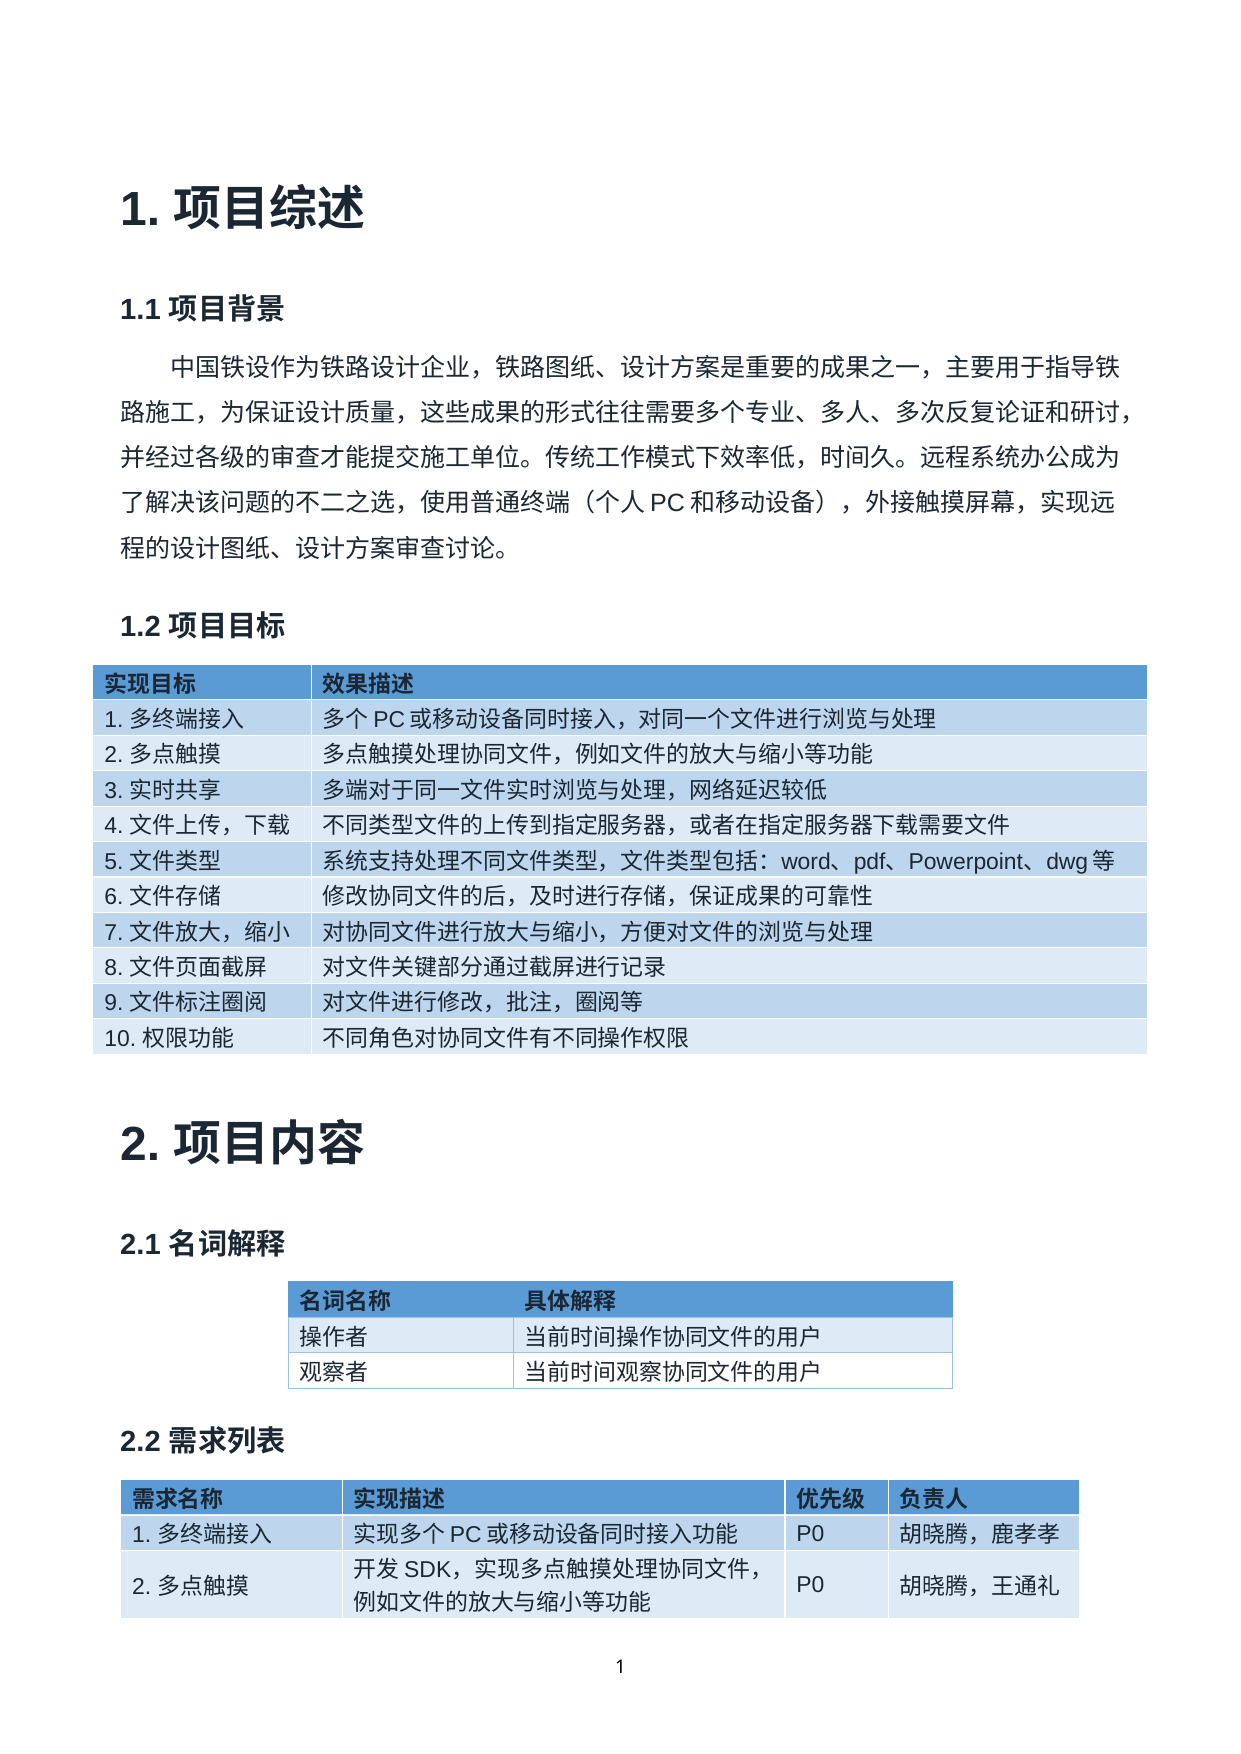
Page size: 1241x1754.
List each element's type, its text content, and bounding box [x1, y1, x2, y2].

text 1.1 项目背景 [120, 286, 1120, 328]
table_cell 对文件关键部分通过截屏进行记录 [312, 948, 1147, 983]
table_header 具体解释 [514, 1283, 952, 1317]
text 1.2 项目目标 [120, 603, 1120, 645]
table_header 需求名称 [121, 1480, 342, 1514]
table_cell 当前时间操作协同文件的用户 [514, 1318, 952, 1352]
text 2.2 需求列表 [120, 1418, 1120, 1460]
table_cell P0 [786, 1551, 888, 1617]
table_cell 不同角色对协同文件有不同操作权限 [312, 1019, 1147, 1053]
table_header 实现描述 [343, 1480, 784, 1514]
table_cell 多个PC或移动设备同时接入，对同一个文件进行浏览与处理 [312, 700, 1147, 735]
table_cell 9. 文件标注圈阅 [93, 984, 311, 1018]
text 1. 项目综述 [120, 170, 1120, 239]
text 2.1 名词解释 [120, 1220, 1120, 1263]
table_cell 当前时间观察协同文件的用户 [514, 1353, 952, 1388]
table_cell 7. 文件放大，缩小 [93, 913, 311, 947]
table_cell 观察者 [289, 1353, 513, 1388]
table_cell 胡晓腾，王通礼 [889, 1551, 1079, 1617]
table_cell 系统支持处理不同文件类型，文件类型包括：word、pdf、Powerpoint、dwg等 [312, 842, 1147, 876]
table_header 名词名称 [289, 1283, 513, 1317]
table_cell 10. 权限功能 [93, 1019, 311, 1053]
text 2. 项目内容 [120, 1104, 1120, 1174]
table_cell 1. 多终端接入 [93, 700, 311, 735]
table_cell 4. 文件上传，下载 [93, 807, 311, 841]
table_cell 实现多个PC或移动设备同时接入功能 [343, 1516, 784, 1550]
table_cell 3. 实时共享 [93, 771, 311, 806]
table_cell 6. 文件存储 [93, 878, 311, 912]
table_cell 多端对于同一文件实时浏览与处理，网络延迟较低 [312, 771, 1147, 806]
table_cell P0 [786, 1516, 888, 1550]
table_cell 修改协同文件的后，及时进行存储，保证成果的可靠性 [312, 878, 1147, 912]
table_cell 胡晓腾，鹿孝孝 [889, 1516, 1079, 1550]
table_header 实现目标 [93, 665, 311, 699]
table_cell 2. 多点触摸 [93, 736, 311, 770]
table_cell 不同类型文件的上传到指定服务器，或者在指定服务器下载需要文件 [312, 807, 1147, 841]
table_header 优先级 [786, 1480, 888, 1514]
table_cell 对协同文件进行放大与缩小，方便对文件的浏览与处理 [312, 913, 1147, 947]
table_cell 开发SDK，实现多点触摸处理协同文件，例如文件的放大与缩小等功能 [343, 1551, 784, 1617]
table_cell 5. 文件类型 [93, 842, 311, 876]
table_cell 8. 文件页面截屏 [93, 948, 311, 983]
table_cell 多点触摸处理协同文件，例如文件的放大与缩小等功能 [312, 736, 1147, 770]
text 中国铁设作为铁路设计企业，铁路图纸、设计方案是重要的成果之一，主要用于指导铁路施工，为保证设计质量，这些成果的形式往往需要多个专业、多人、多次反复论证和研讨，并经过各级的审查才能提交施工单位。传统工作模式下效率低，时间久。远程系统办公成为了解决该问题的不二之选，使用普通终端（个人PC和移动设备），外接触摸屏幕，实现远程的设计图纸、设计方案审查讨论。 [120, 347, 1120, 564]
table_cell 对文件进行修改，批注，圈阅等 [312, 984, 1147, 1018]
table_header 效果描述 [312, 665, 1147, 699]
table_cell 1. 多终端接入 [121, 1516, 342, 1550]
table_cell 操作者 [289, 1318, 513, 1352]
table_header 负责人 [889, 1480, 1079, 1514]
table_cell 2. 多点触摸 [121, 1551, 342, 1617]
